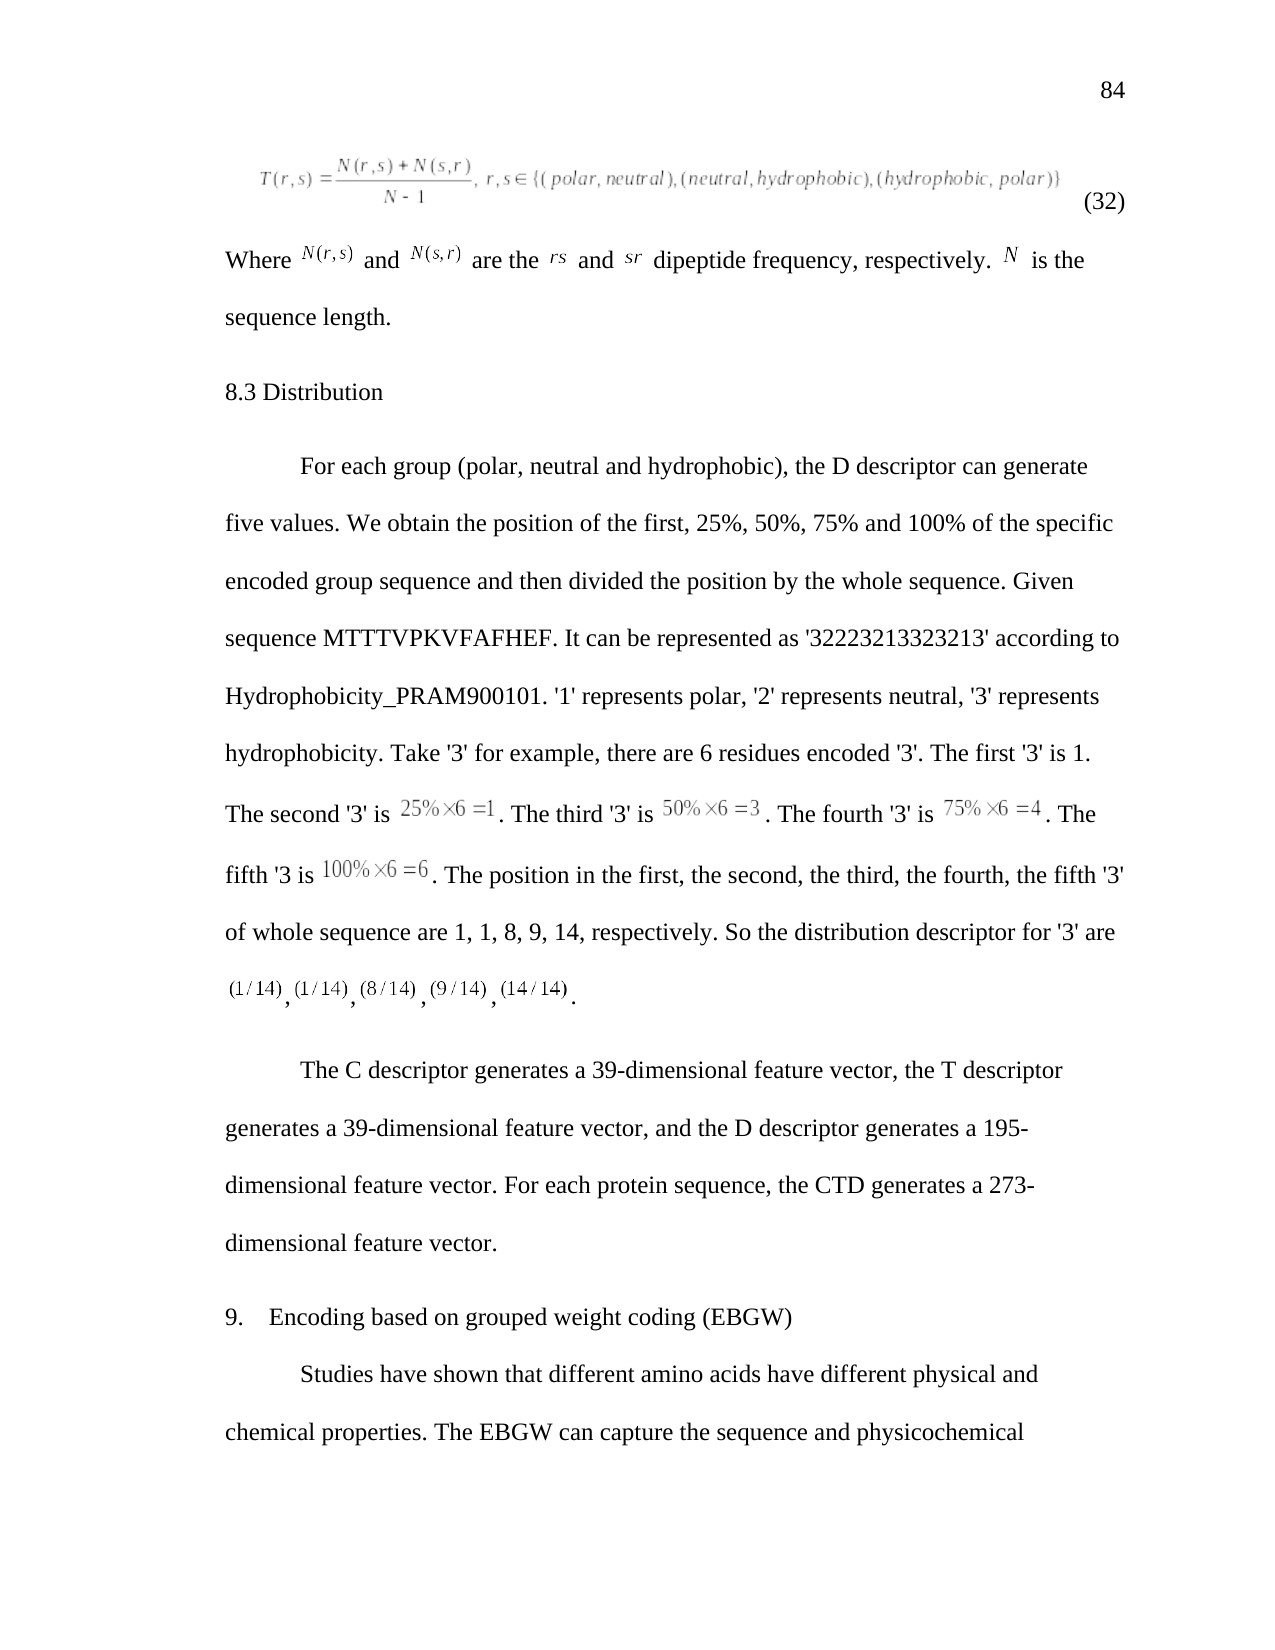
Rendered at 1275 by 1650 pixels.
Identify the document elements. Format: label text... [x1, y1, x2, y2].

text The C descriptor generates a 39-dimensional feature vector, the T descriptor generates a 39-dimensional feature vector, and the D descriptor generates a 195-dimensional feature vector. For each protein sequence, the CTD generates a 273-dimensional feature vector. [225, 1055, 1125, 1257]
list Encoding based on grouped weight coding (EBGW) [225, 1302, 1125, 1331]
text Where and are the and dipeptide frequency, respectively. is the sequence length. [225, 239, 1125, 331]
text (32) [225, 150, 1125, 215]
text For each group (polar, neutral and hydrophobic), the D descriptor can generate five values. We obtain the position of the first, 25%, 50%, 75% and 100% of the specific encoded group sequence and then divided the position by the whole sequence. Given sequence MTTTVPKVFAFHEF. It can be represented as '32223213323213' according to Hydrophobicity_PRAM900101. '1' represents polar, '2' represents neutral, '3' represents hydrophobicity. Take '3' for example, there are 6 residues encoded '3'. The first '3' is 1. The second '3' is . The third '3' is . The fourth '3' is . The fifth '3 is . The position in the first, the second, the third, the fourth, the fifth '3' of whole sequence are 1, 1, 8, 9, 14, respectively. So the distribution descriptor for '3' are ,,,,. [225, 451, 1125, 1010]
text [225, 1359, 1125, 1446]
text 8.3 Distribution [225, 377, 1125, 405]
